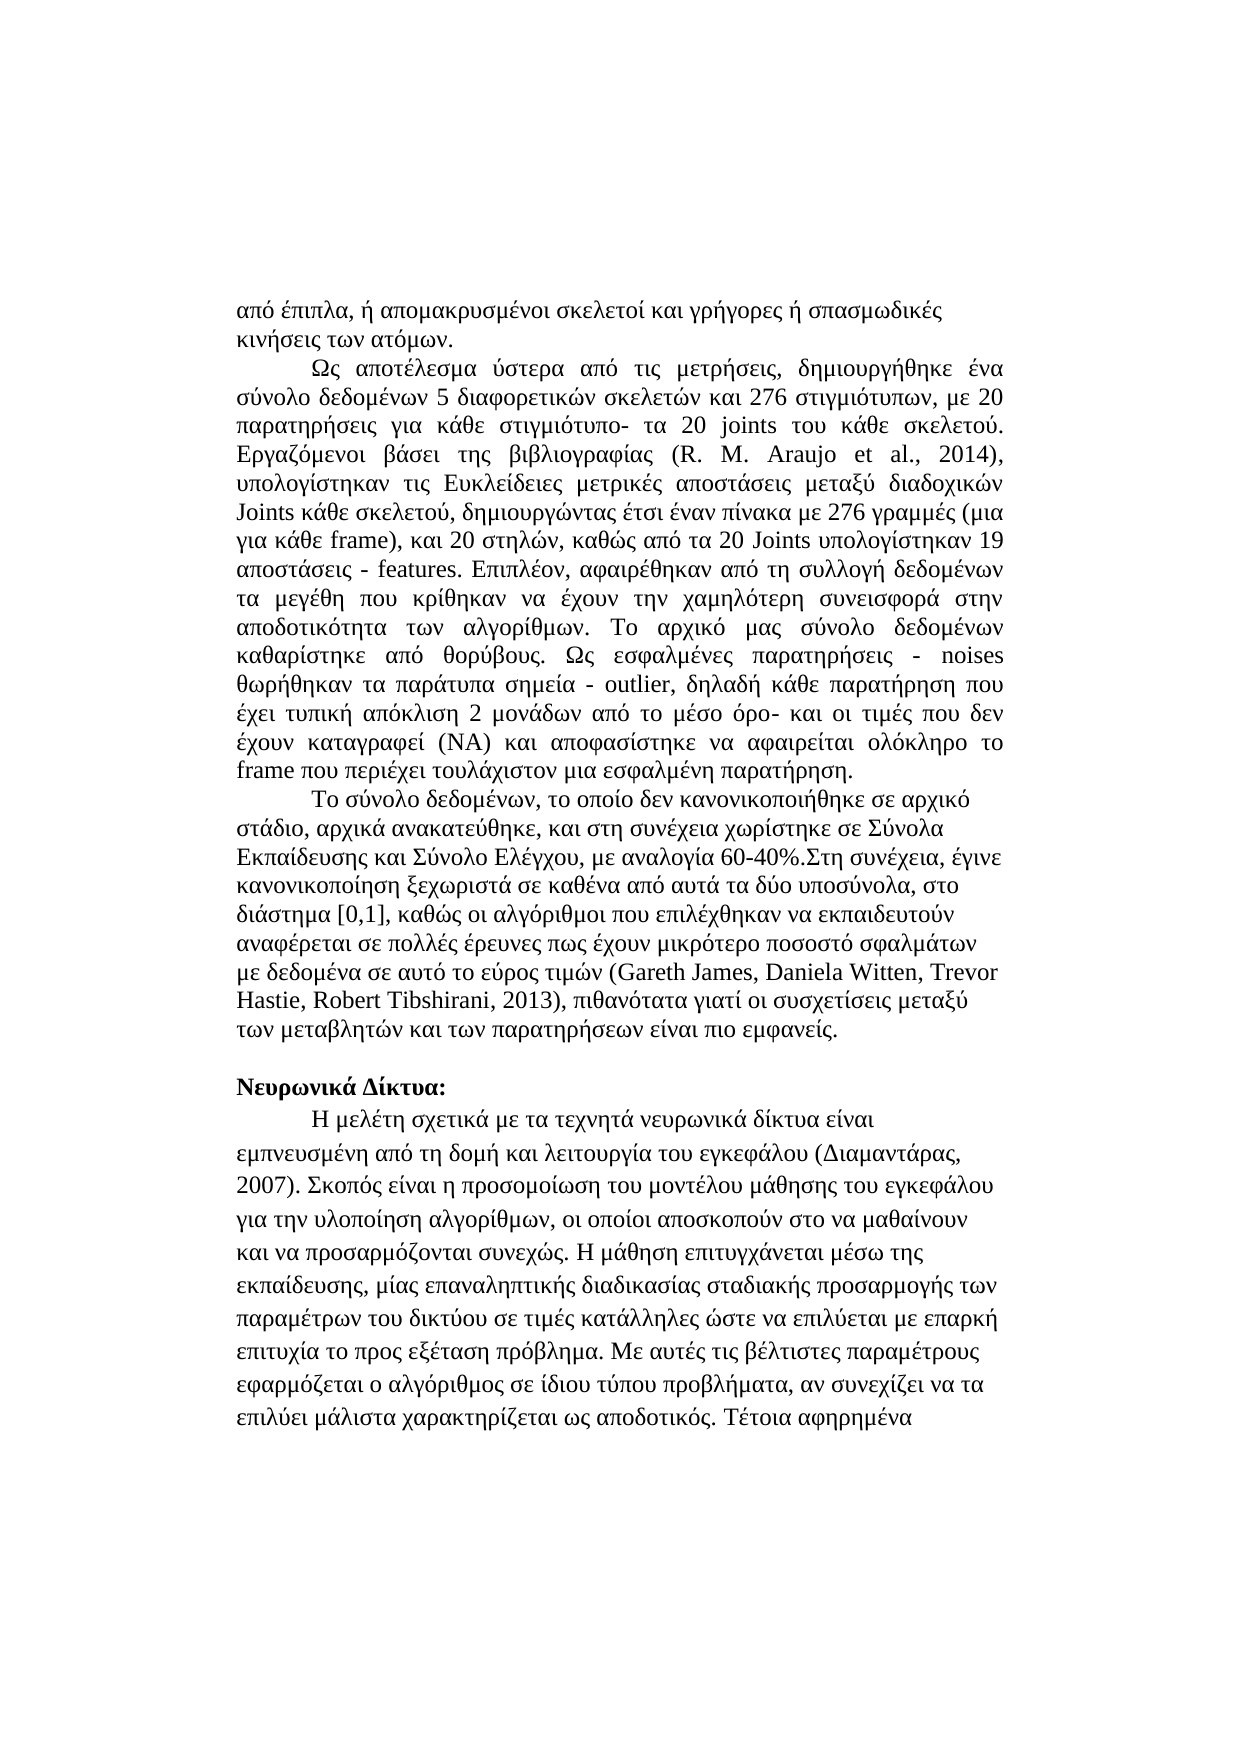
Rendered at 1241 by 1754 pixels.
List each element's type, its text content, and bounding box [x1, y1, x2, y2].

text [236, 1104, 1004, 1431]
text Το σύνολο δεδομένων, το οποίο δεν κανονικοποιήθηκε σε αρχικό στάδιο, αρχικά ανακατεύθηκε, και στη συνέχεια χωρίστηκε σε Σύνολα Εκπαίδευσης και Σύνολο Ελέγχου, με αναλογία 60-40%.Στη συνέχεια, έγινε κανονικοποίηση ξεχωριστά σε καθένα από αυτά τα δύο υποσύνολα, στο διάστημα [0,1], καθώς οι αλγόριθμοι που επιλέχθηκαν να εκπαιδευτούν αναφέρεται σε πολλές έρευνες πως έχουν μικρότερο ποσοστό σφαλμάτων με δεδομένα σε αυτό το εύρος τιμών (Gareth James, Daniela Witten, Trevor Hastie, Robert Tibshirani, 2013), πιθανότατα γιατί οι συσχετίσεις μεταξύ των μεταβλητών και των παρατηρήσεων είναι πιο εμφανείς. [236, 784, 1004, 1043]
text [236, 295, 1004, 353]
text Ως αποτέλεσμα ύστερα από τις μετρήσεις, δημιουργήθηκε ένα σύνολο δεδομένων 5 διαφορετικών σκελετών και 276 στιγμιότυπων, με 20 παρατηρήσεις για κάθε στιγμιότυπο- τα 20 joints του κάθε σκελετού. Εργαζόμενοι βάσει της βιβλιογραφίας (R. M. Araujo et al., 2014), υπολογίστηκαν τις Ευκλείδειες μετρικές αποστάσεις μεταξύ διαδοχικών Joints κάθε σκελετού, δημιουργώντας έτσι έναν πίνακα με 276 γραμμές (μια για κάθε frame), και 20 στηλών, καθώς από τα 20 Joints υπολογίστηκαν 19 αποστάσεις - features. Επιπλέον, αφαιρέθηκαν από τη συλλογή δεδομένων τα μεγέθη που κρίθηκαν να έχουν την χαμηλότερη συνεισφορά στην αποδοτικότητα των αλγορίθμων. Το αρχικό μας σύνολο δεδομένων καθαρίστηκε από θορύβους. Ως εσφαλμένες παρατηρήσεις - noises θωρήθηκαν τα παράτυπα σημεία - outlier, δηλαδή κάθε παρατήρηση που έχει τυπική απόκλιση 2 μονάδων από το μέσο όρο- και οι τιμές που δεν έχουν καταγραφεί (NA) και αποφασίστηκε να αφαιρείται ολόκληρο το frame που περιέχει τουλάχιστον μια εσφαλμένη παρατήρηση. [236, 353, 1004, 784]
text Νευρωνικά Δίκτυα: [236, 1072, 1004, 1100]
